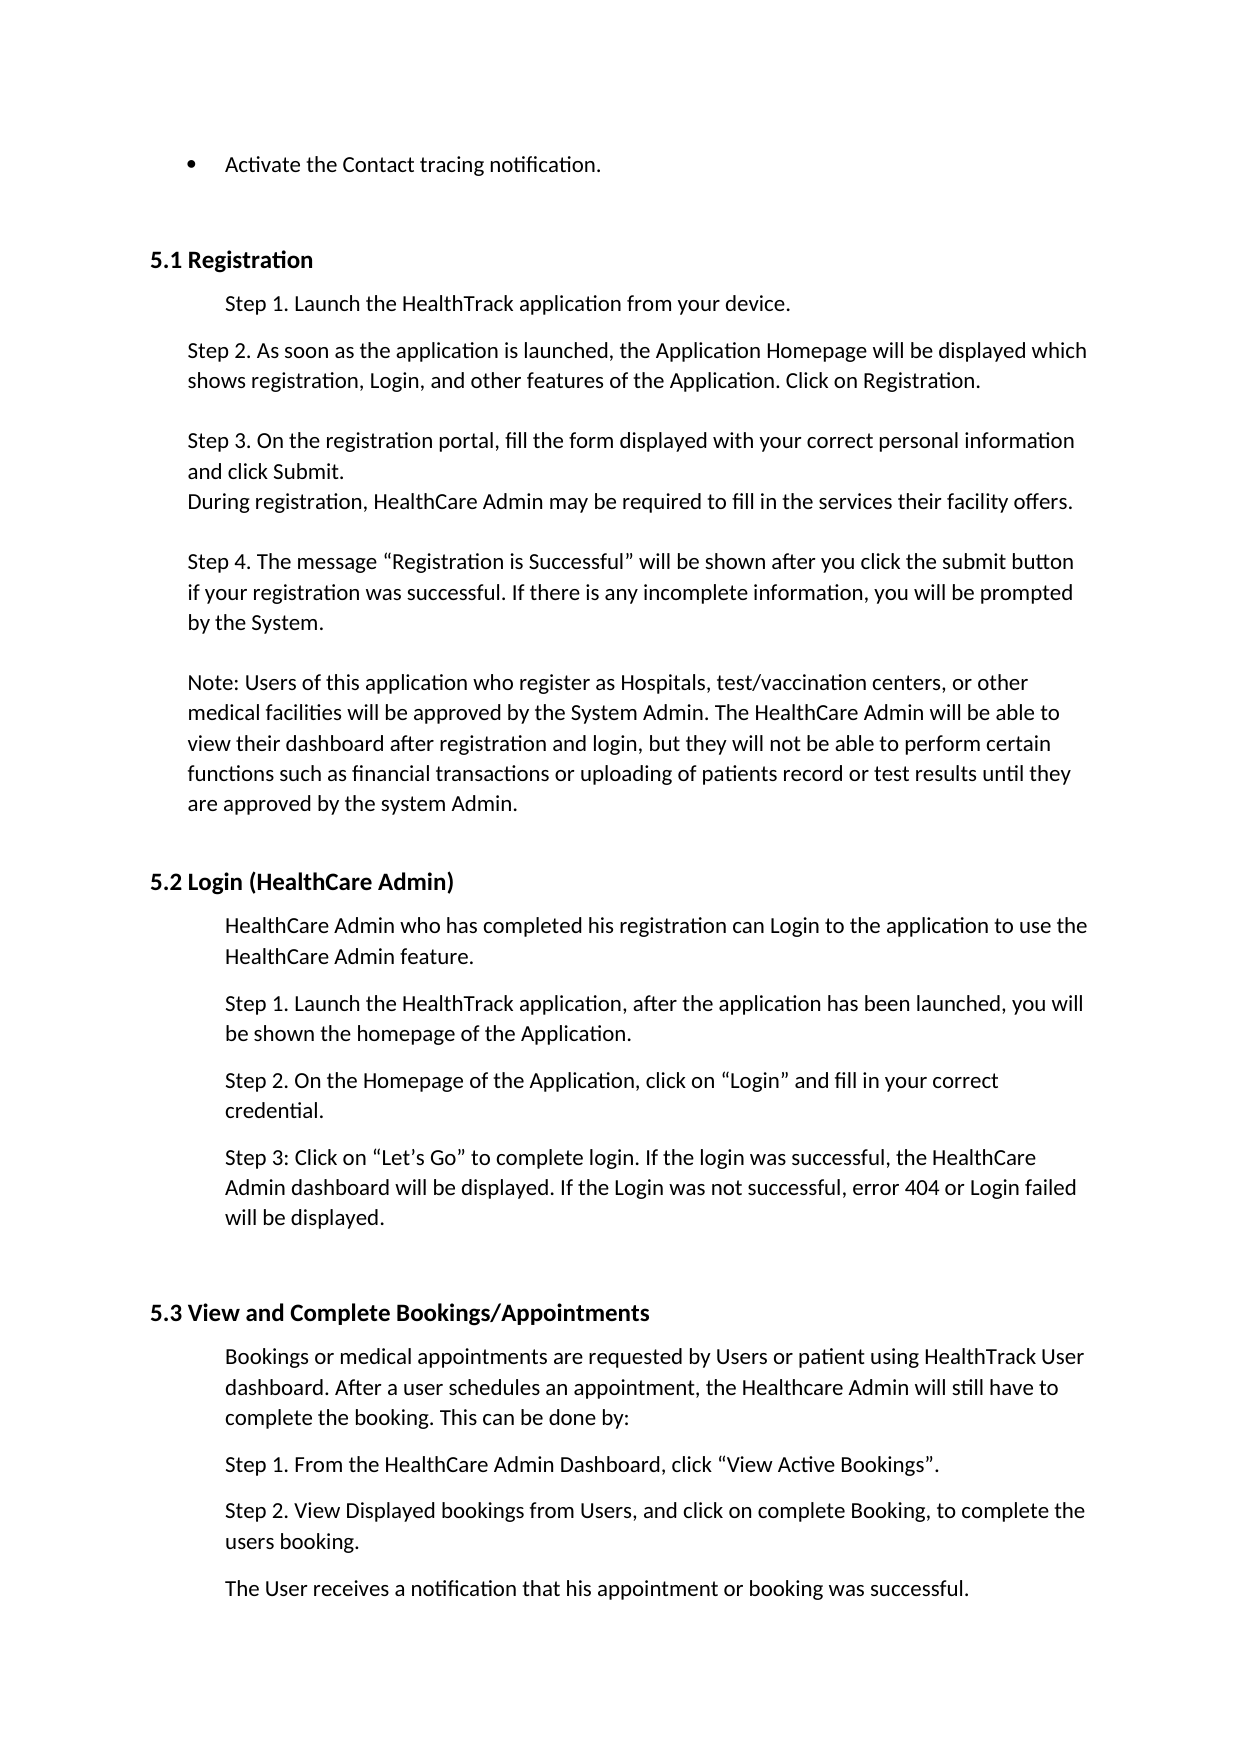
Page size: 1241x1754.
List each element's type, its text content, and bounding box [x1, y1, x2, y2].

text Step 1. Launch the HealthTrack application from your device. [225, 289, 1090, 317]
subtitle 5.3 View and Complete Bookings/Appointments [150, 1297, 1090, 1328]
text Step 2. View Displayed bookings from Users, and click on complete Booking, to complete the users booking. [225, 1497, 1090, 1555]
list Step 4. The message “Registration is Successful” will be shown after you click the submit button if your registration was successful. If there is any incomplete information, you will be prompted by the System. [187, 547, 1090, 636]
list Step 3. On the registration portal, fill the form displayed with your correct personal information and click Submit. [187, 427, 1090, 485]
list Step 2. As soon as the application is launched, the Application Homepage will be displayed which shows registration, Login, and other features of the Application. Click on Registration. [187, 336, 1090, 394]
subtitle 5.2 Login (HealthCare Admin) [150, 866, 1090, 897]
list Note: Users of this application who register as Hospitals, test/vaccination centers, or other medical facilities will be approved by the System Admin. The HealthCare Admin will be able to view their dashboard after registration and login, but they will not be able to perform certain functions such as financial transactions or uploading of patients record or test results until they are approved by the system Admin. [187, 668, 1090, 817]
text Step 3: Click on “Let’s Go” to complete login. If the login was successful, the HealthCare Admin dashboard will be displayed. If the Login was not successful, error 404 or Login failed will be displayed. [225, 1143, 1090, 1231]
subtitle 5.1 Registration [150, 244, 1090, 274]
list Activate the Contact tracing notification. [187, 150, 1090, 178]
text Step 1. Launch the HealthTrack application, after the application has been launched, you will be shown the homepage of the Application. [225, 989, 1090, 1047]
text Step 1. From the HealthCare Admin Dashboard, click “View Active Bookings”. [225, 1450, 1090, 1478]
text The User receives a notification that his appointment or booking was successful. [225, 1574, 1090, 1602]
text Bookings or medical appointments are requested by Users or patient using HealthTrack User dashboard. After a user schedules an appointment, the Healthcare Admin will still have to complete the booking. This can be done by: [225, 1342, 1090, 1431]
list During registration, HealthCare Admin may be required to fill in the services their facility offers. [187, 487, 1090, 515]
text Step 2. On the Homepage of the Application, click on “Login” and fill in your correct credential. [225, 1066, 1090, 1124]
text HealthCare Admin who has completed his registration can Login to the application to use the HealthCare Admin feature. [225, 912, 1090, 970]
